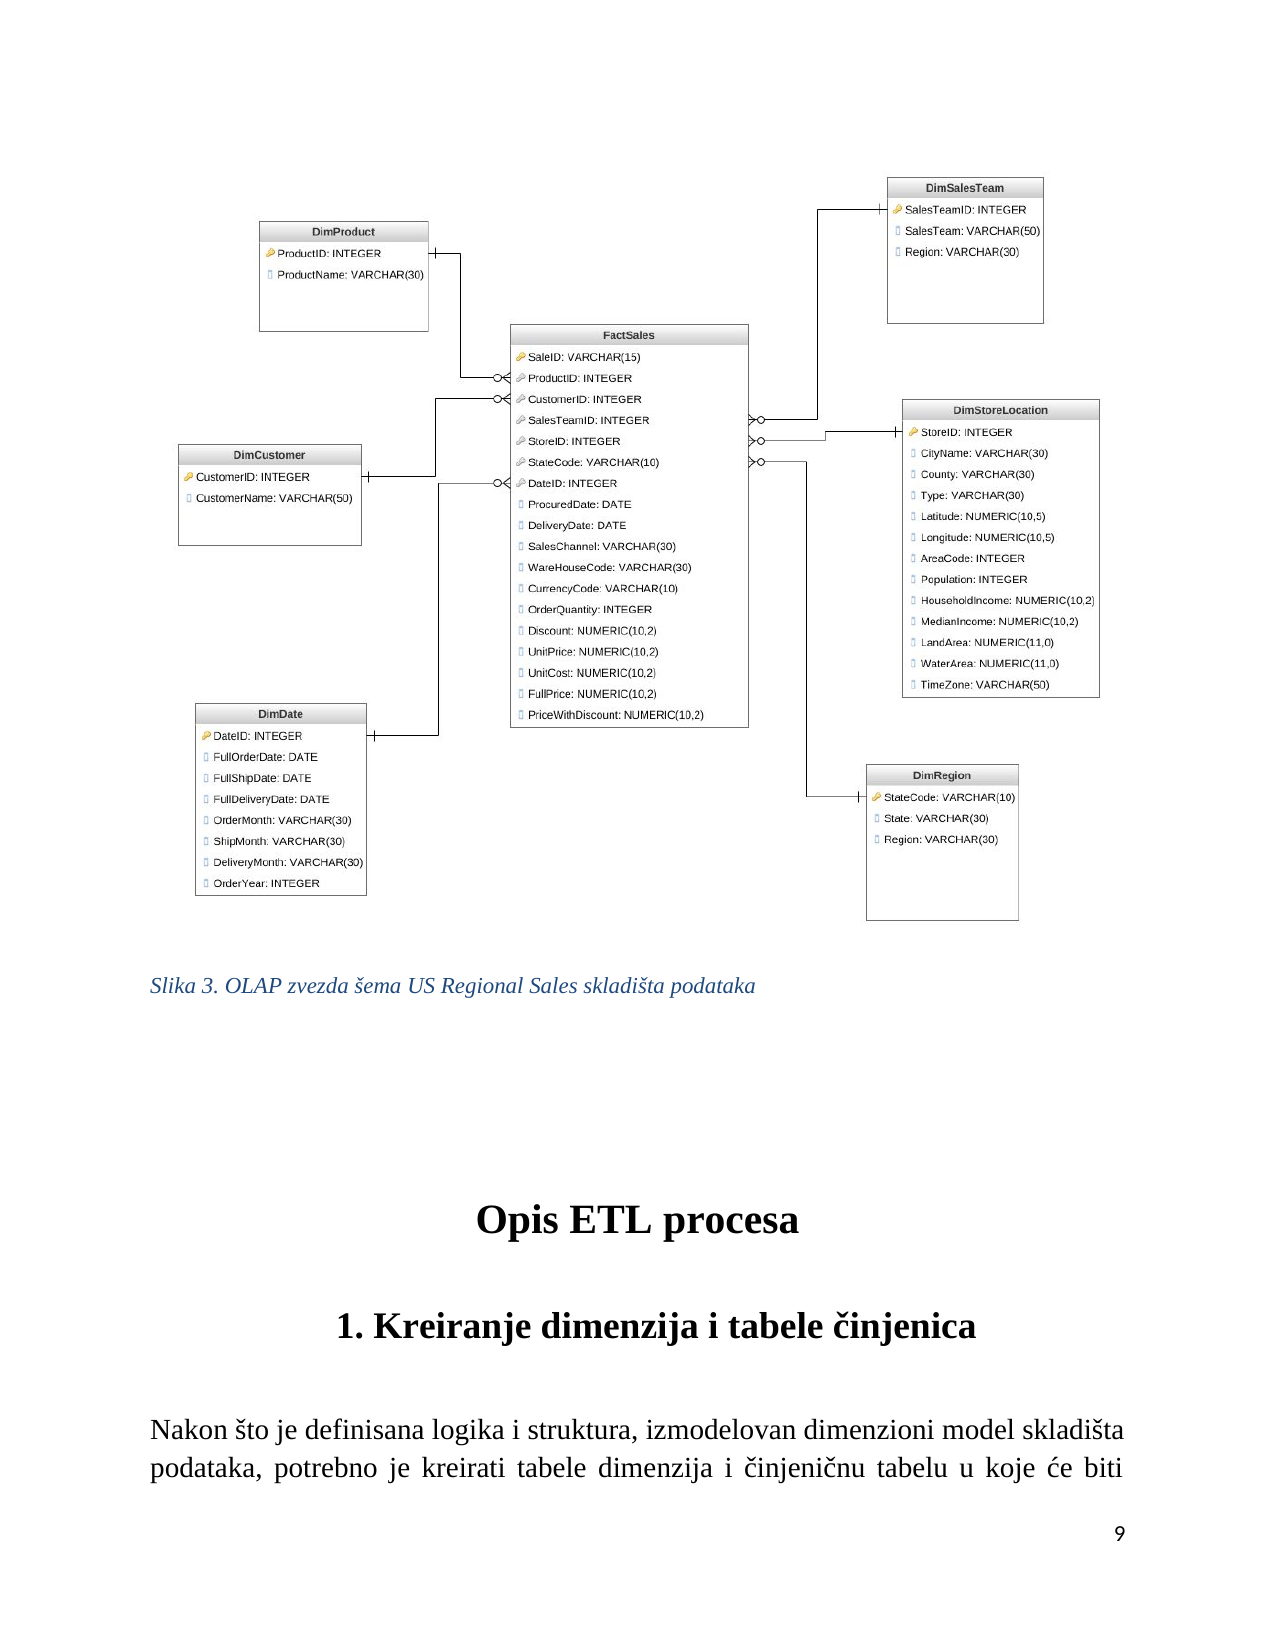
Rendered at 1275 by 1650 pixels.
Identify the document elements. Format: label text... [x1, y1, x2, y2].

subtitle Opis ETL procesa [150, 1195, 1125, 1243]
picture [150, 150, 1125, 947]
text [150, 1412, 1125, 1484]
subtitle Kreiranje dimenzija i tabele činjenica [187, 1303, 1125, 1346]
text Slika 3. OLAP zvezda šema US Regional Sales skladišta podataka [150, 972, 1125, 998]
